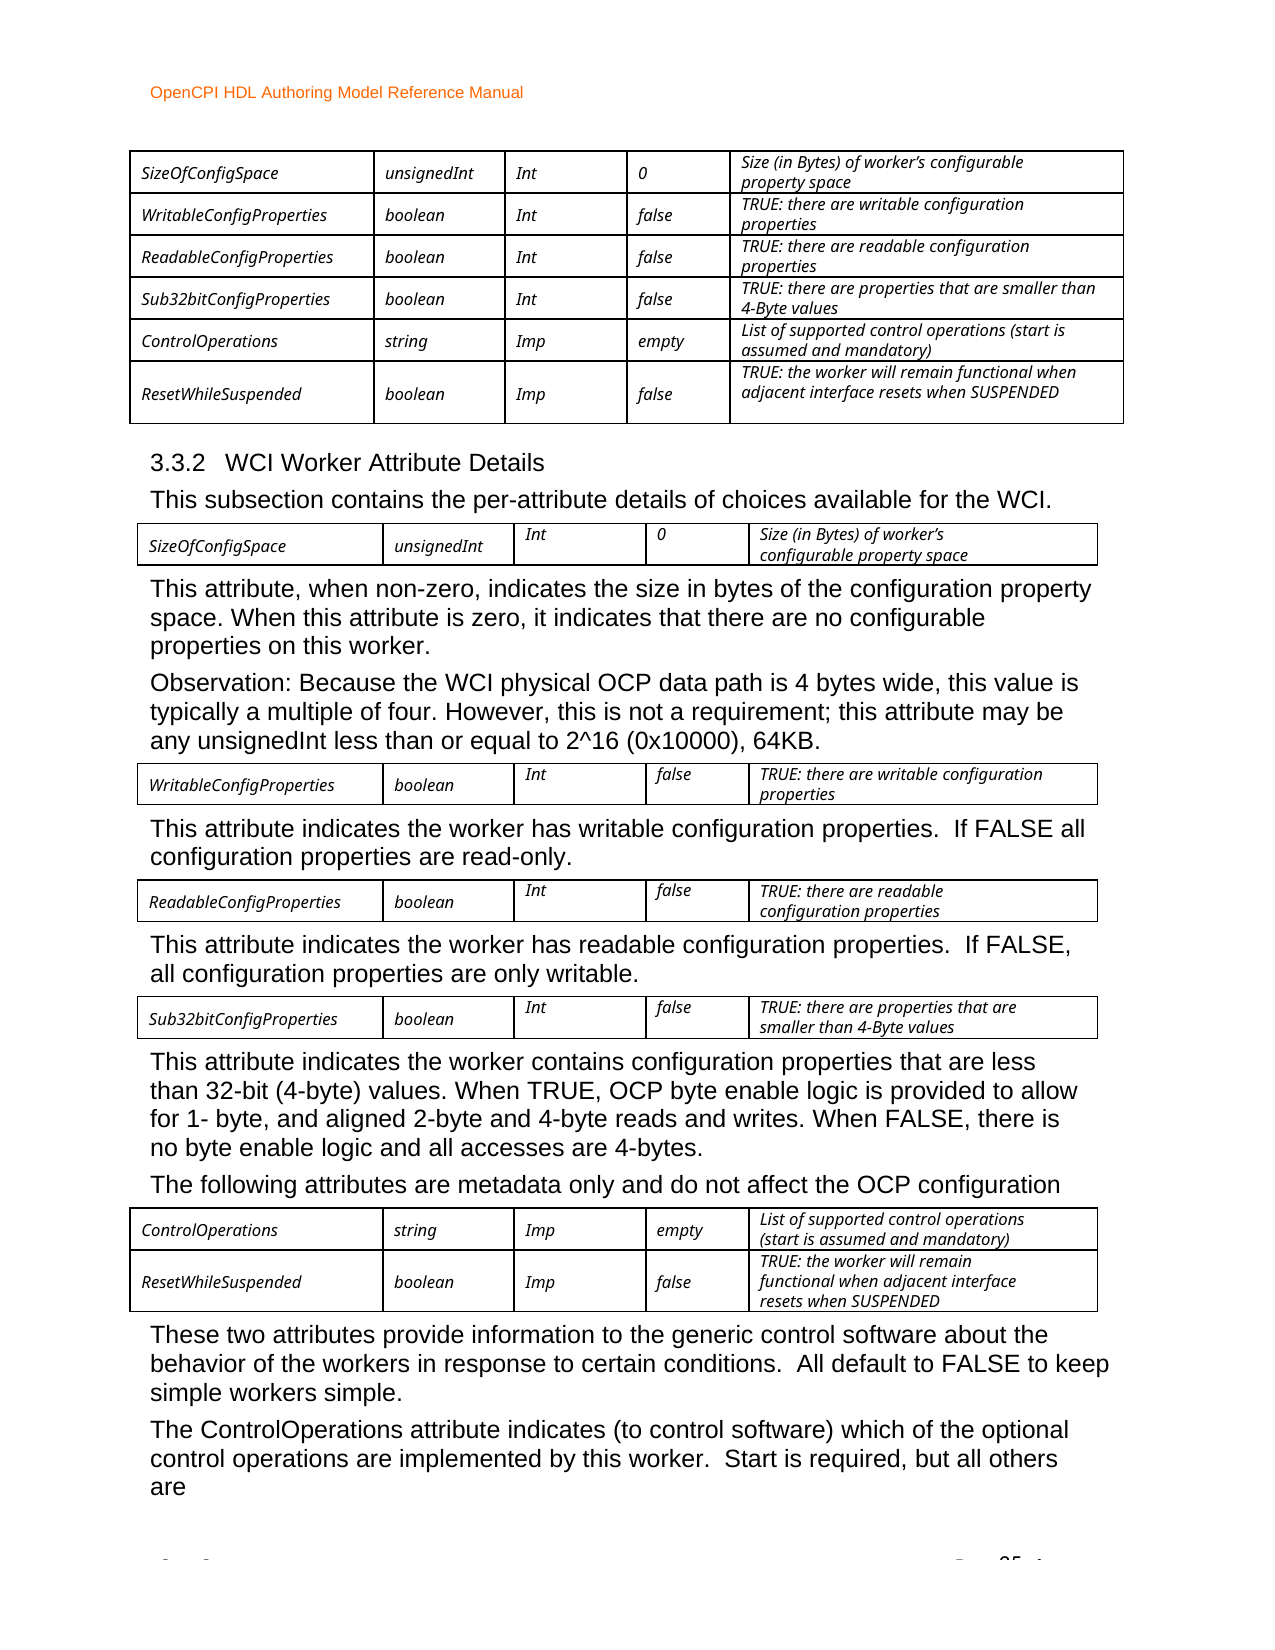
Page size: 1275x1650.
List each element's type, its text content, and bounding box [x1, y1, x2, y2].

table_header Sub32bitConfigProperties [138, 997, 382, 1037]
table_header false [647, 764, 748, 804]
table_cell ReadableConfigProperties [131, 236, 373, 276]
text This attribute indicates the worker has writable configuration properties. If FALSE all configuration properties are read-only. [150, 813, 1135, 871]
table_cell false [628, 362, 729, 422]
text The following attributes are metadata only and do not affect the OCP configuration [150, 1170, 1135, 1199]
table_cell ControlOperations [131, 320, 373, 360]
table_header false [647, 997, 748, 1037]
table_cell Imp [506, 362, 626, 422]
table_header Size (in Bytes) of worker’s configurable property space [750, 524, 1097, 564]
table_header 0 [647, 524, 748, 564]
table_header SizeOfConfigSpace [131, 152, 373, 192]
table_cell ResetWhileSuspended [131, 1251, 382, 1311]
text These two attributes provide information to the generic control software about the behavior of the workers in response to certain conditions. All default to FALSE to keep simple workers simple. [150, 1320, 1135, 1407]
table_header ControlOperations [131, 1209, 382, 1249]
text The ControlOperations attribute indicates (to control software) which of the optional control operations are implemented by this worker. Start is required, but all others are [150, 1415, 1100, 1501]
text Observation: Because the WCI physical OCP data path is 4 bytes wide, this value is typically a multiple of four. However, this is not a requirement; this attribute may be any unsignedInt less than or equal to 2^16 (0x10000), 64KB. [150, 668, 1110, 754]
table_cell Sub32bitConfigProperties [131, 278, 373, 318]
text This attribute indicates the worker has readable configuration properties. If FALSE, all configuration properties are only writable. [150, 930, 1103, 988]
table_cell TRUE: there are properties that are smaller than 4-Byte values [731, 278, 1123, 318]
table_cell false [628, 194, 729, 234]
table_header boolean [384, 764, 513, 804]
text This subsection contains the per-attribute details of choices available for the WCI. [150, 486, 1135, 514]
table_cell TRUE: the worker will remain functional when adjacent interface resets when SUSPENDED [750, 1251, 1097, 1311]
table_header empty [647, 1209, 748, 1249]
table_header Int [515, 997, 645, 1037]
table_cell WritableConfigProperties [131, 194, 373, 234]
table_cell Int [506, 194, 626, 234]
table_header ReadableConfigProperties [138, 881, 382, 921]
table_cell TRUE: the worker will remain functional when adjacent interface resets when SUSPENDED [731, 362, 1123, 422]
table_header 0 [628, 152, 729, 192]
table_header boolean [384, 997, 513, 1037]
table_cell boolean [384, 1251, 513, 1311]
table_header Size (in Bytes) of worker’s configurable property space [731, 152, 1123, 192]
table_header Int [515, 881, 645, 921]
table_header string [384, 1209, 513, 1249]
table_cell Imp [515, 1251, 645, 1311]
table_header Int [506, 152, 626, 192]
table_cell false [628, 278, 729, 318]
table_header Int [515, 524, 645, 564]
text This attribute indicates the worker contains configuration properties that are less than 32-bit (4-byte) values. When TRUE, OCP byte enable logic is provided to allow for 1- byte, and aligned 2-byte and 4-byte reads and writes. When FALSE, there is no byte enable logic and all accesses are 4-bytes. [150, 1047, 1091, 1162]
table_cell boolean [375, 194, 504, 234]
table_header TRUE: there are properties that are smaller than 4-Byte values [750, 997, 1097, 1037]
list WCI Worker Attribute Details [150, 448, 1135, 477]
table_cell TRUE: there are writable configuration properties [731, 194, 1123, 234]
table_cell Int [506, 236, 626, 276]
table_header boolean [384, 881, 513, 921]
text This attribute, when non-zero, indicates the size in bytes of the configuration property space. When this attribute is zero, it indicates that there are no configurable properties on this worker. [150, 574, 1103, 660]
table_header SizeOfConfigSpace [138, 524, 382, 564]
table_header Imp [515, 1209, 645, 1249]
table_cell boolean [375, 236, 504, 276]
table_header unsignedInt [384, 524, 513, 564]
table_cell List of supported control operations (start is assumed and mandatory) [731, 320, 1123, 360]
table_cell boolean [375, 362, 504, 422]
table_cell TRUE: there are readable configuration properties [731, 236, 1123, 276]
table_header Int [515, 764, 645, 804]
table_header List of supported control operations (start is assumed and mandatory) [750, 1209, 1097, 1249]
table_cell ResetWhileSuspended [131, 362, 373, 422]
table_cell boolean [375, 278, 504, 318]
table_cell false [647, 1251, 748, 1311]
table_cell Int [506, 278, 626, 318]
table_header unsignedInt [375, 152, 504, 192]
table_header TRUE: there are writable configuration properties [750, 764, 1097, 804]
table_header TRUE: there are readable configuration properties [750, 881, 1097, 921]
table_header false [647, 881, 748, 921]
table_cell string [375, 320, 504, 360]
table_cell empty [628, 320, 729, 360]
table_cell false [628, 236, 729, 276]
table_header WritableConfigProperties [138, 764, 382, 804]
table_cell Imp [506, 320, 626, 360]
